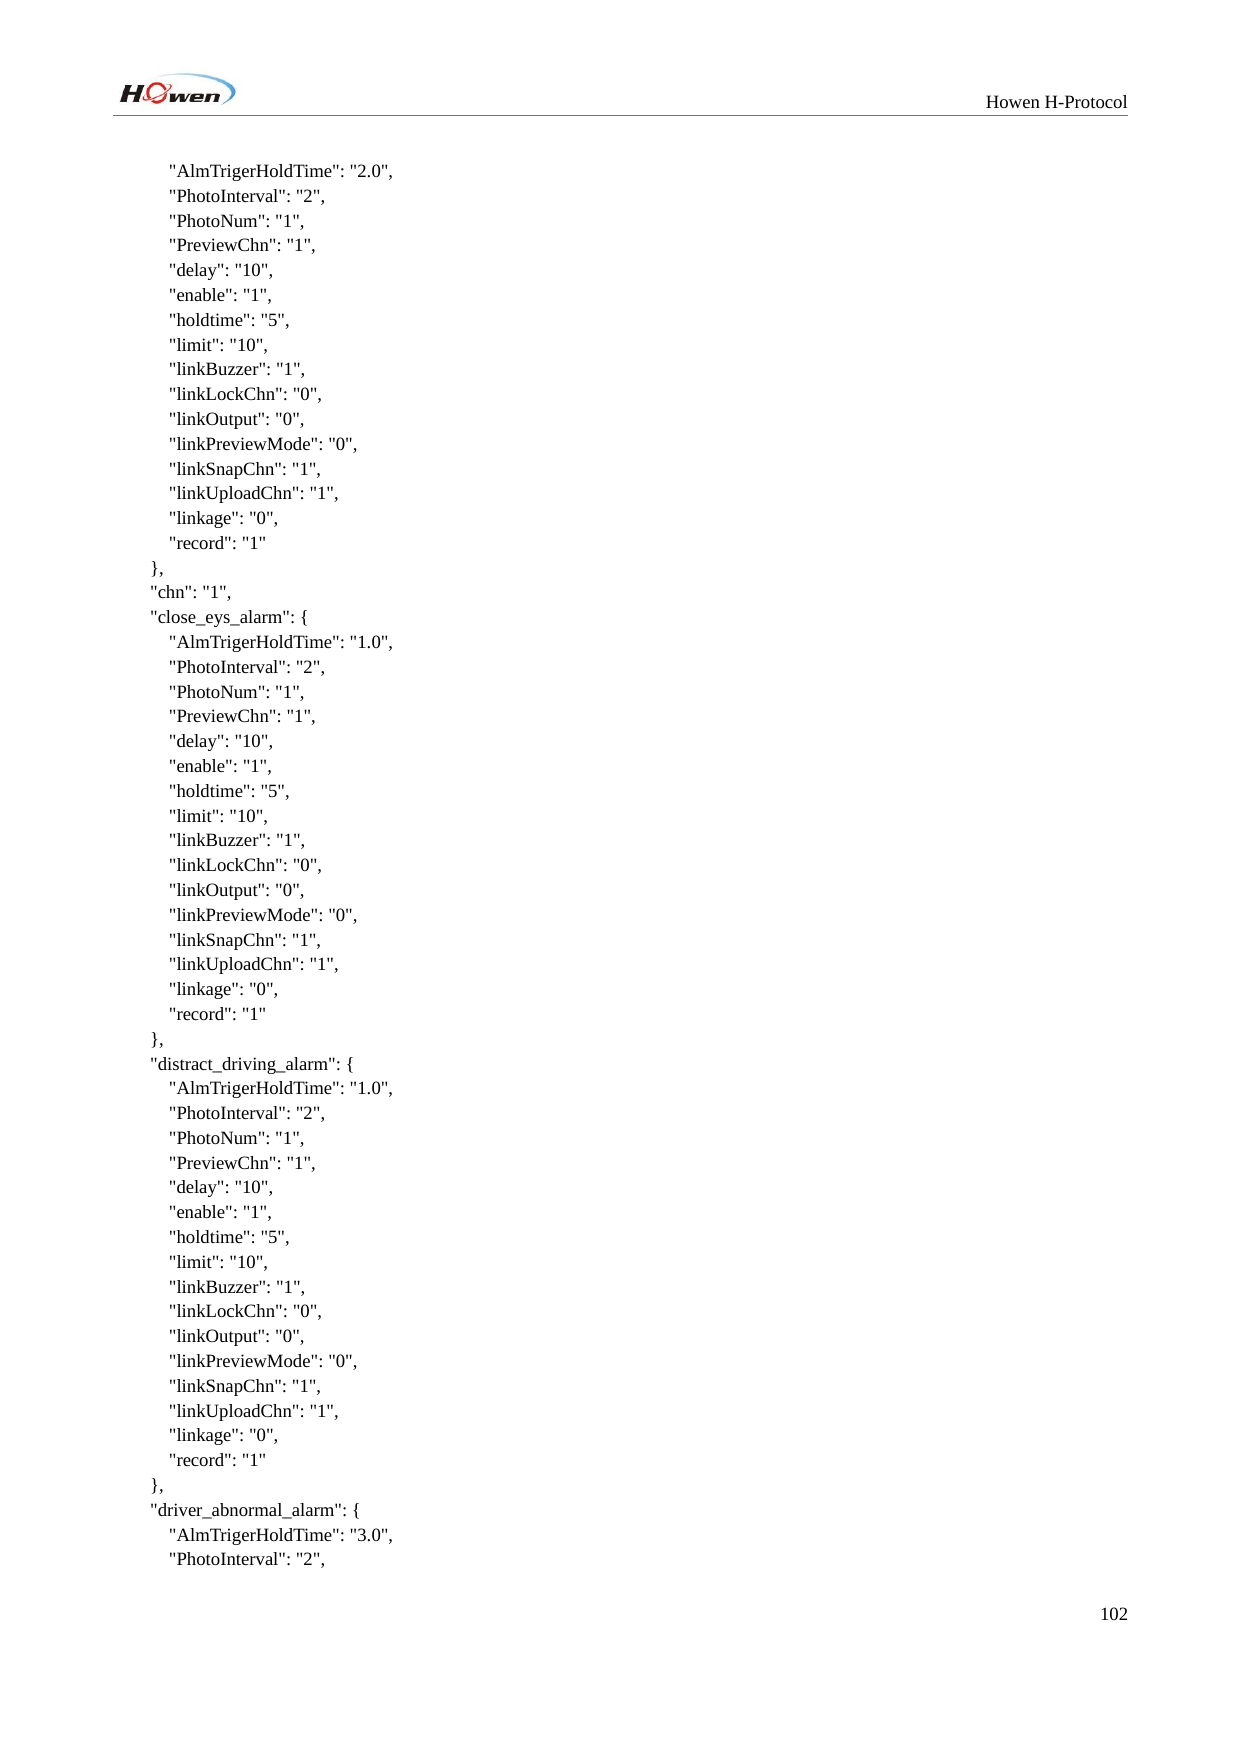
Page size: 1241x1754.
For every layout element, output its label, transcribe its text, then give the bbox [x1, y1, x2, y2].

text "PreviewChn": "1", [112, 705, 1128, 727]
text "delay": "10", [112, 730, 1128, 752]
text "linkage": "0", [112, 1424, 1128, 1446]
text "linkLockChn": "0", [112, 854, 1128, 876]
text "enable": "1", [112, 755, 1128, 777]
text "PhotoInterval": "2", [112, 1102, 1128, 1124]
text "linkSnapChn": "1", [112, 928, 1128, 950]
text "linkPreviewMode": "0", [112, 433, 1128, 454]
text "delay": "10", [112, 1176, 1128, 1198]
text "linkPreviewMode": "0", [112, 904, 1128, 925]
text "linkBuzzer": "1", [112, 829, 1128, 851]
text "linkSnapChn": "1", [112, 457, 1128, 479]
text "record": "1" [112, 532, 1128, 553]
text "linkBuzzer": "1", [112, 1276, 1128, 1297]
picture [112, 66, 243, 114]
text "linkBuzzer": "1", [112, 358, 1128, 380]
text "linkSnapChn": "1", [112, 1375, 1128, 1396]
text "holdtime": "5", [112, 309, 1128, 330]
text "PreviewChn": "1", [112, 234, 1128, 256]
text "delay": "10", [112, 259, 1128, 281]
text "enable": "1", [112, 284, 1128, 306]
text "linkPreviewMode": "0", [112, 1350, 1128, 1372]
text "PhotoInterval": "2", [112, 1548, 1128, 1570]
text }, [112, 1028, 1128, 1049]
text "linkOutput": "0", [112, 1325, 1128, 1347]
text "linkUploadChn": "1", [112, 1399, 1128, 1421]
text "record": "1" [112, 1449, 1128, 1471]
text "PhotoNum": "1", [112, 1127, 1128, 1148]
text "AlmTrigerHoldTime": "2.0", [112, 160, 1128, 182]
text "linkage": "0", [112, 978, 1128, 1000]
text "linkLockChn": "0", [112, 383, 1128, 405]
text "driver_abnormal_alarm": { [112, 1499, 1128, 1520]
text "linkOutput": "0", [112, 879, 1128, 901]
text "PreviewChn": "1", [112, 1152, 1128, 1173]
text "linkOutput": "0", [112, 408, 1128, 429]
text "linkLockChn": "0", [112, 1300, 1128, 1322]
text "AlmTrigerHoldTime": "3.0", [112, 1523, 1128, 1545]
text "distract_driving_alarm": { [112, 1052, 1128, 1074]
text }, [112, 557, 1128, 578]
text "PhotoNum": "1", [112, 681, 1128, 702]
text "PhotoInterval": "2", [112, 185, 1128, 206]
text }, [112, 1474, 1128, 1496]
text "limit": "10", [112, 1251, 1128, 1272]
text "linkage": "0", [112, 507, 1128, 529]
text "linkUploadChn": "1", [112, 953, 1128, 975]
text "chn": "1", [112, 581, 1128, 603]
text "holdtime": "5", [112, 1226, 1128, 1248]
text "holdtime": "5", [112, 780, 1128, 801]
text "enable": "1", [112, 1201, 1128, 1223]
text "PhotoInterval": "2", [112, 656, 1128, 677]
text "limit": "10", [112, 333, 1128, 355]
text "PhotoNum": "1", [112, 209, 1128, 231]
text "record": "1" [112, 1003, 1128, 1024]
text "limit": "10", [112, 804, 1128, 826]
text "AlmTrigerHoldTime": "1.0", [112, 1077, 1128, 1099]
text "AlmTrigerHoldTime": "1.0", [112, 631, 1128, 653]
text "linkUploadChn": "1", [112, 482, 1128, 504]
text "close_eys_alarm": { [112, 606, 1128, 628]
